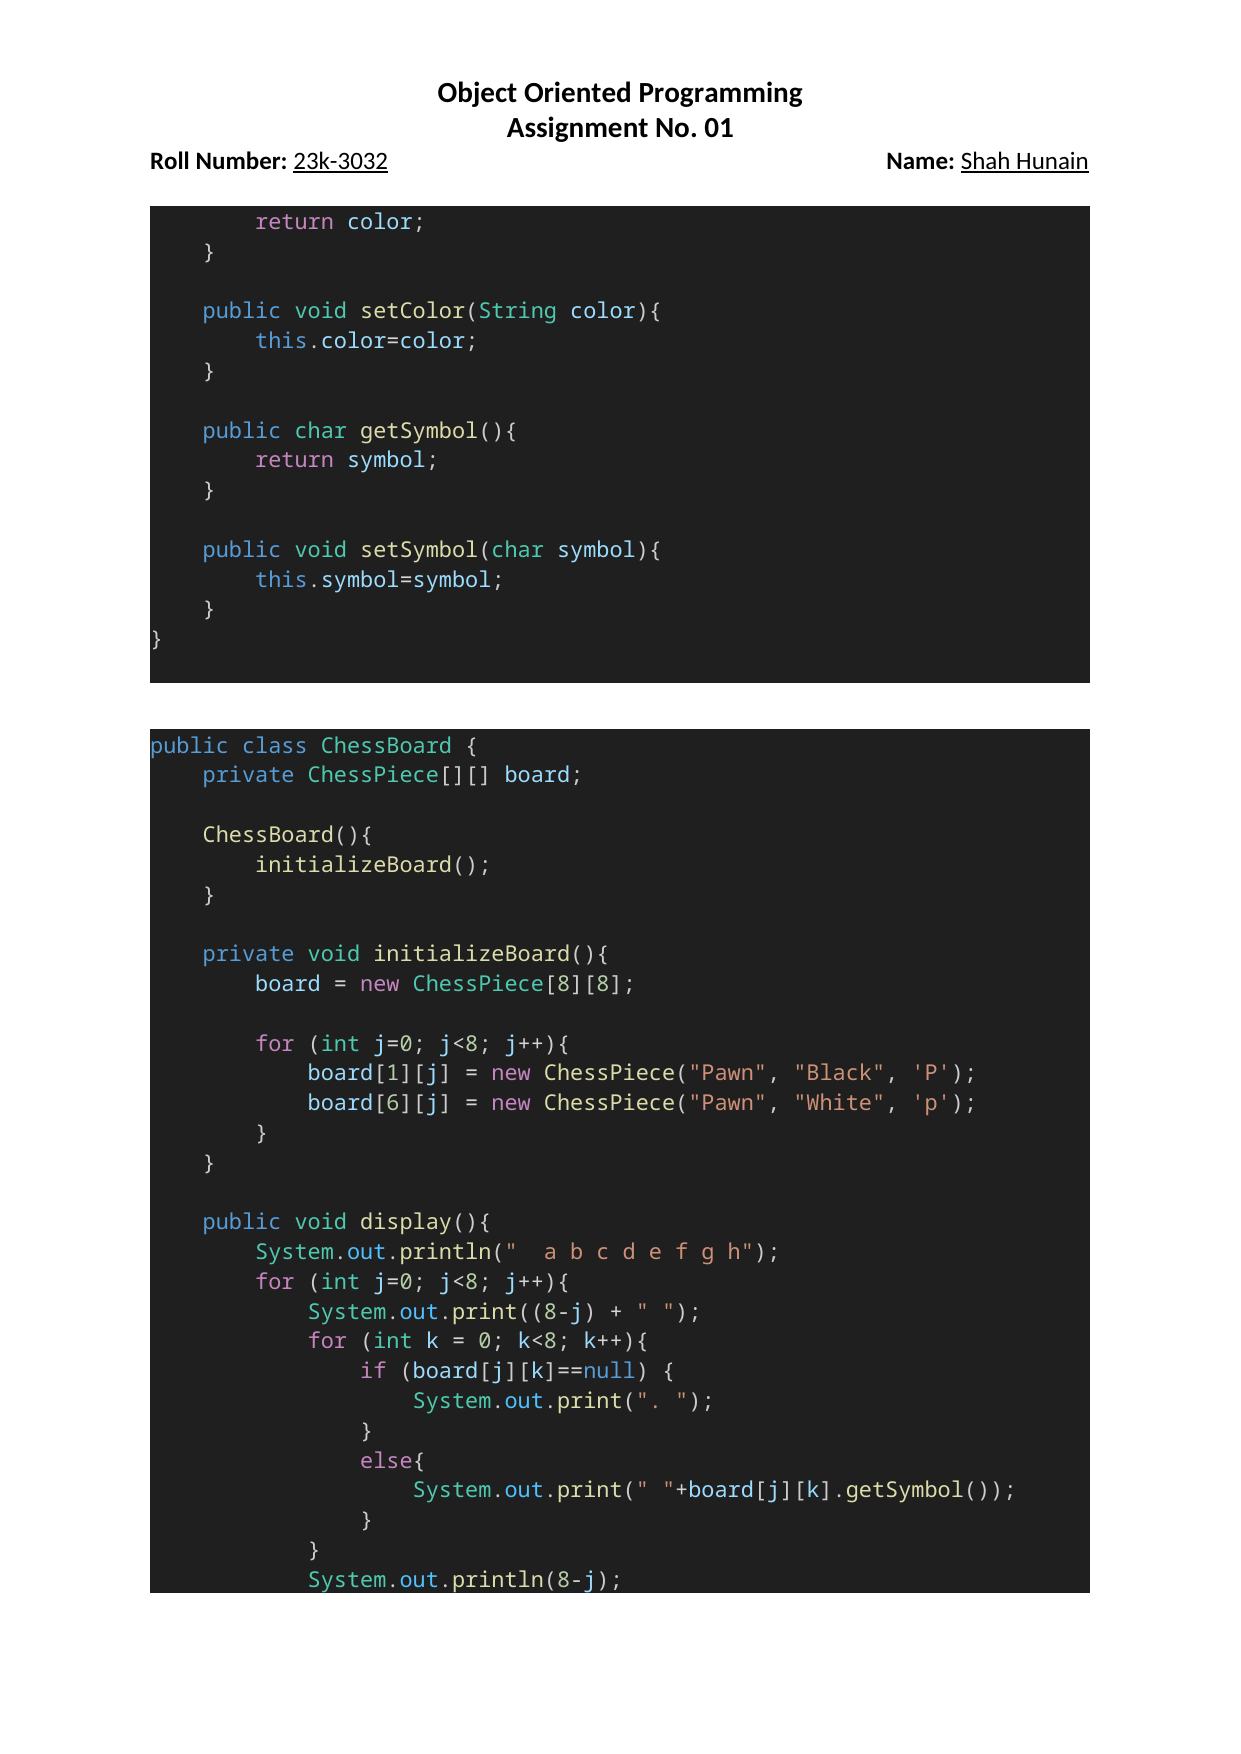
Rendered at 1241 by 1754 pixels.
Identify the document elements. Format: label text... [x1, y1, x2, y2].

text public void setColor(String color){ [150, 295, 1090, 325]
text } [150, 878, 1090, 908]
text return symbol; [150, 444, 1090, 474]
text } [150, 1534, 1090, 1564]
text else{ [150, 1444, 1090, 1474]
text System.out.println(" a b c d e f g h"); [150, 1236, 1090, 1266]
text private void initializeBoard(){ [150, 938, 1090, 968]
text ChessBoard(){ [150, 819, 1090, 849]
text public void display(){ [150, 1206, 1090, 1236]
text this.symbol=symbol; [150, 563, 1090, 593]
text } [150, 236, 1090, 266]
text private ChessPiece[][] board; [150, 759, 1090, 789]
text } [150, 1117, 1090, 1147]
text this.color=color; [150, 325, 1090, 355]
text } [150, 593, 1090, 623]
text System.out.print(" "+board[j][k].getSymbol()); [150, 1474, 1090, 1504]
text } [150, 1415, 1090, 1444]
text public void setSymbol(char symbol){ [150, 534, 1090, 563]
text board[1][j] = new ChessPiece("Pawn", "Black", 'P'); [150, 1057, 1090, 1087]
text } [150, 474, 1090, 504]
text board[6][j] = new ChessPiece("Pawn", "White", 'p'); [150, 1087, 1090, 1117]
text for (int j=0; j<8; j++){ [150, 1027, 1090, 1057]
text return color; [150, 206, 1090, 236]
text if (board[j][k]==null) { [150, 1355, 1090, 1385]
text System.out.println(8-j); [150, 1564, 1090, 1593]
text } [150, 623, 1090, 653]
text System.out.print(". "); [150, 1385, 1090, 1415]
text public class ChessBoard { [150, 729, 1090, 759]
text } [150, 1504, 1090, 1534]
text } [150, 1147, 1090, 1176]
text public char getSymbol(){ [150, 414, 1090, 444]
text for (int j=0; j<8; j++){ [150, 1266, 1090, 1296]
text System.out.print((8-j) + " "); [150, 1296, 1090, 1325]
text initializeBoard(); [150, 849, 1090, 878]
text } [150, 355, 1090, 385]
text for (int k = 0; k<8; k++){ [150, 1325, 1090, 1355]
text board = new ChessPiece[8][8]; [150, 968, 1090, 998]
